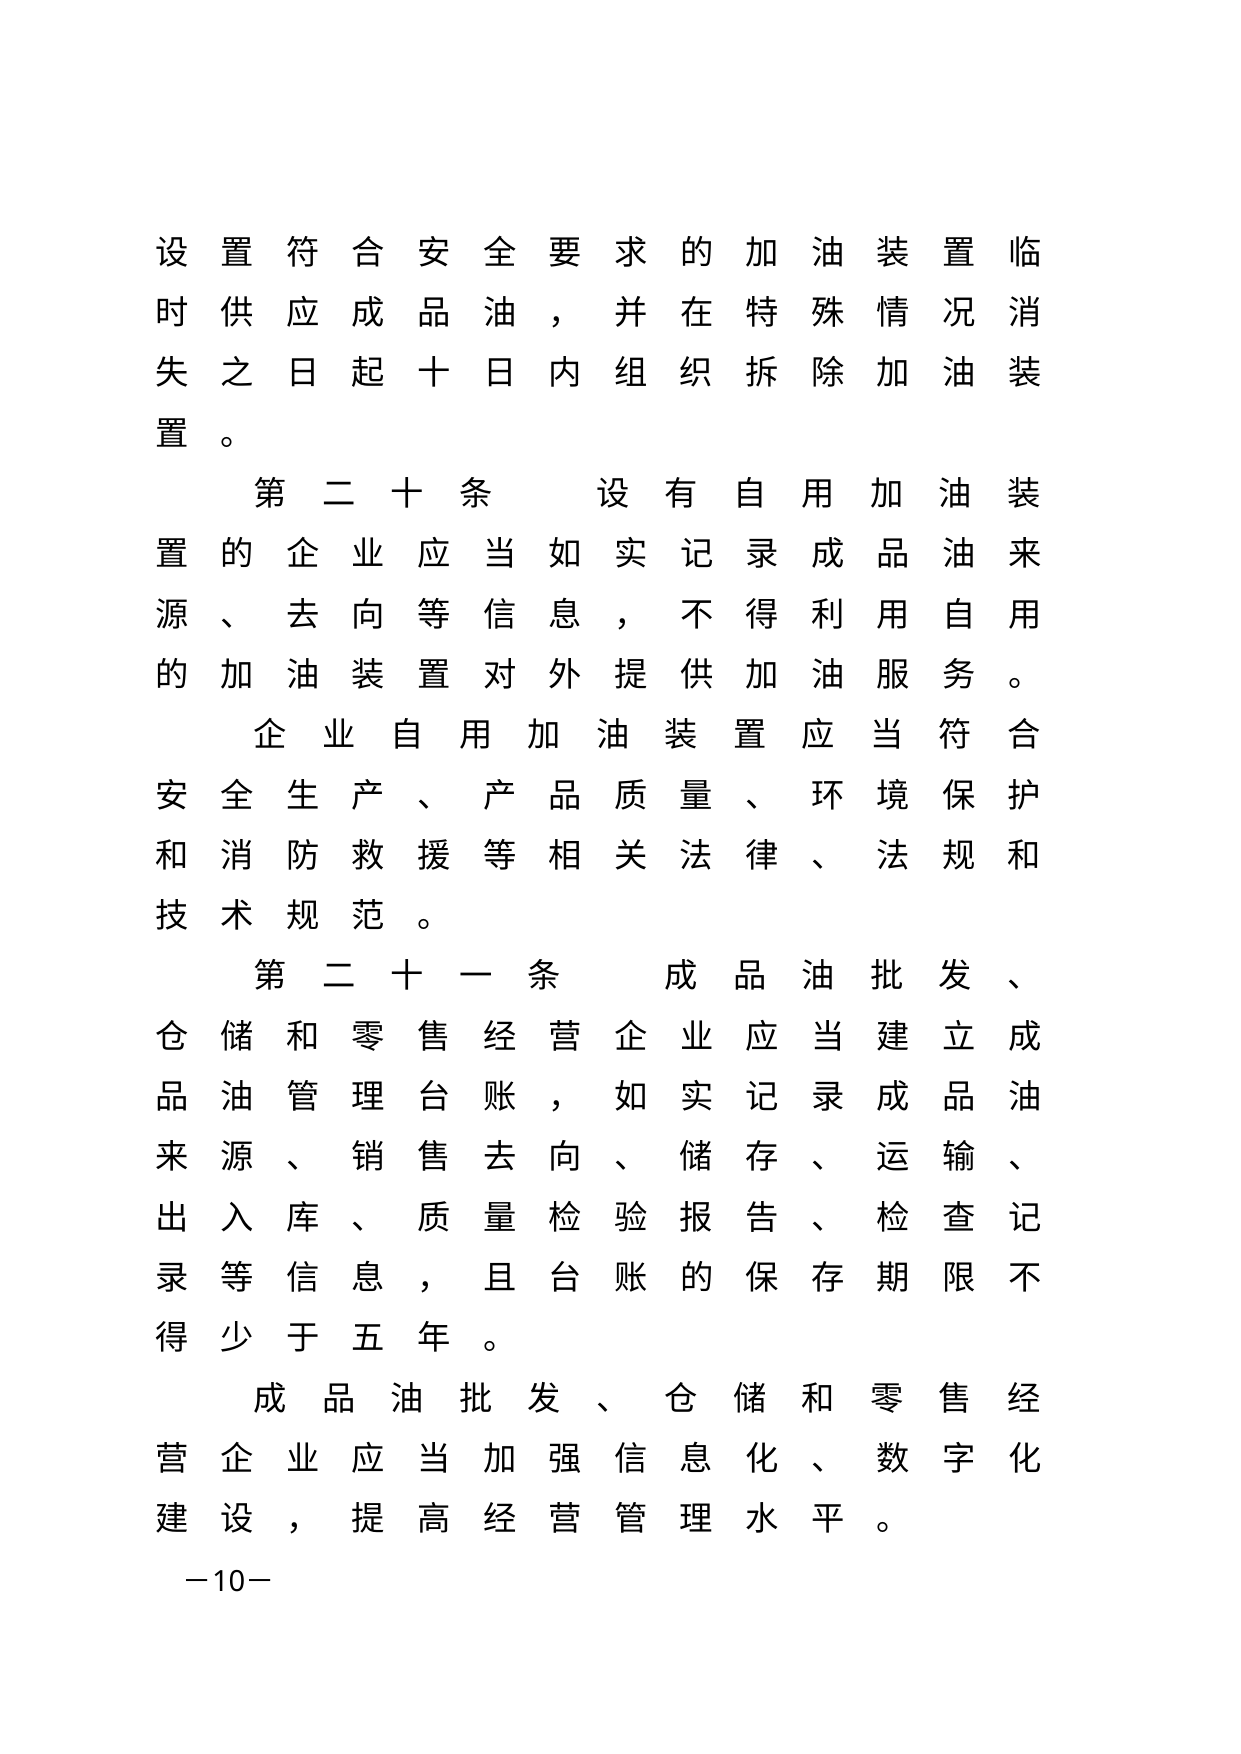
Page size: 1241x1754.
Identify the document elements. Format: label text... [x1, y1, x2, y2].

text 第二十条 设有自用加油装置的企业应当如实记录成品油来源、去向等信息，不得利用自用的加油装置对外提供加油服务。 [155, 461, 1073, 702]
text 成品油批发、仓储和零售经营企业应当加强信息化、数字化建设，提高经营管理水平。 [155, 1365, 1073, 1546]
text 企业自用加油装置应当符合安全生产、产品质量、环境保护和消防救援等相关法律、法规和技术规范。 [155, 702, 1073, 943]
text 第十九条 因抢险救灾、灾后重建、应急工程等特殊情况需要，县级以上人民政府可以统筹设置符合安全要求的加油装置临时供应成品油，并在特殊情况消失之日起十日内组织拆除加油装置。 [155, 219, 1073, 461]
text 第二十一条 成品油批发、仓储和零售经营企业应当建立成品油管理台账，如实记录成品油来源、销售去向、储存、运输、出入库、质量检验报告、检查记录等信息，且台账的保存期限不得少于五年。 [155, 943, 1073, 1365]
